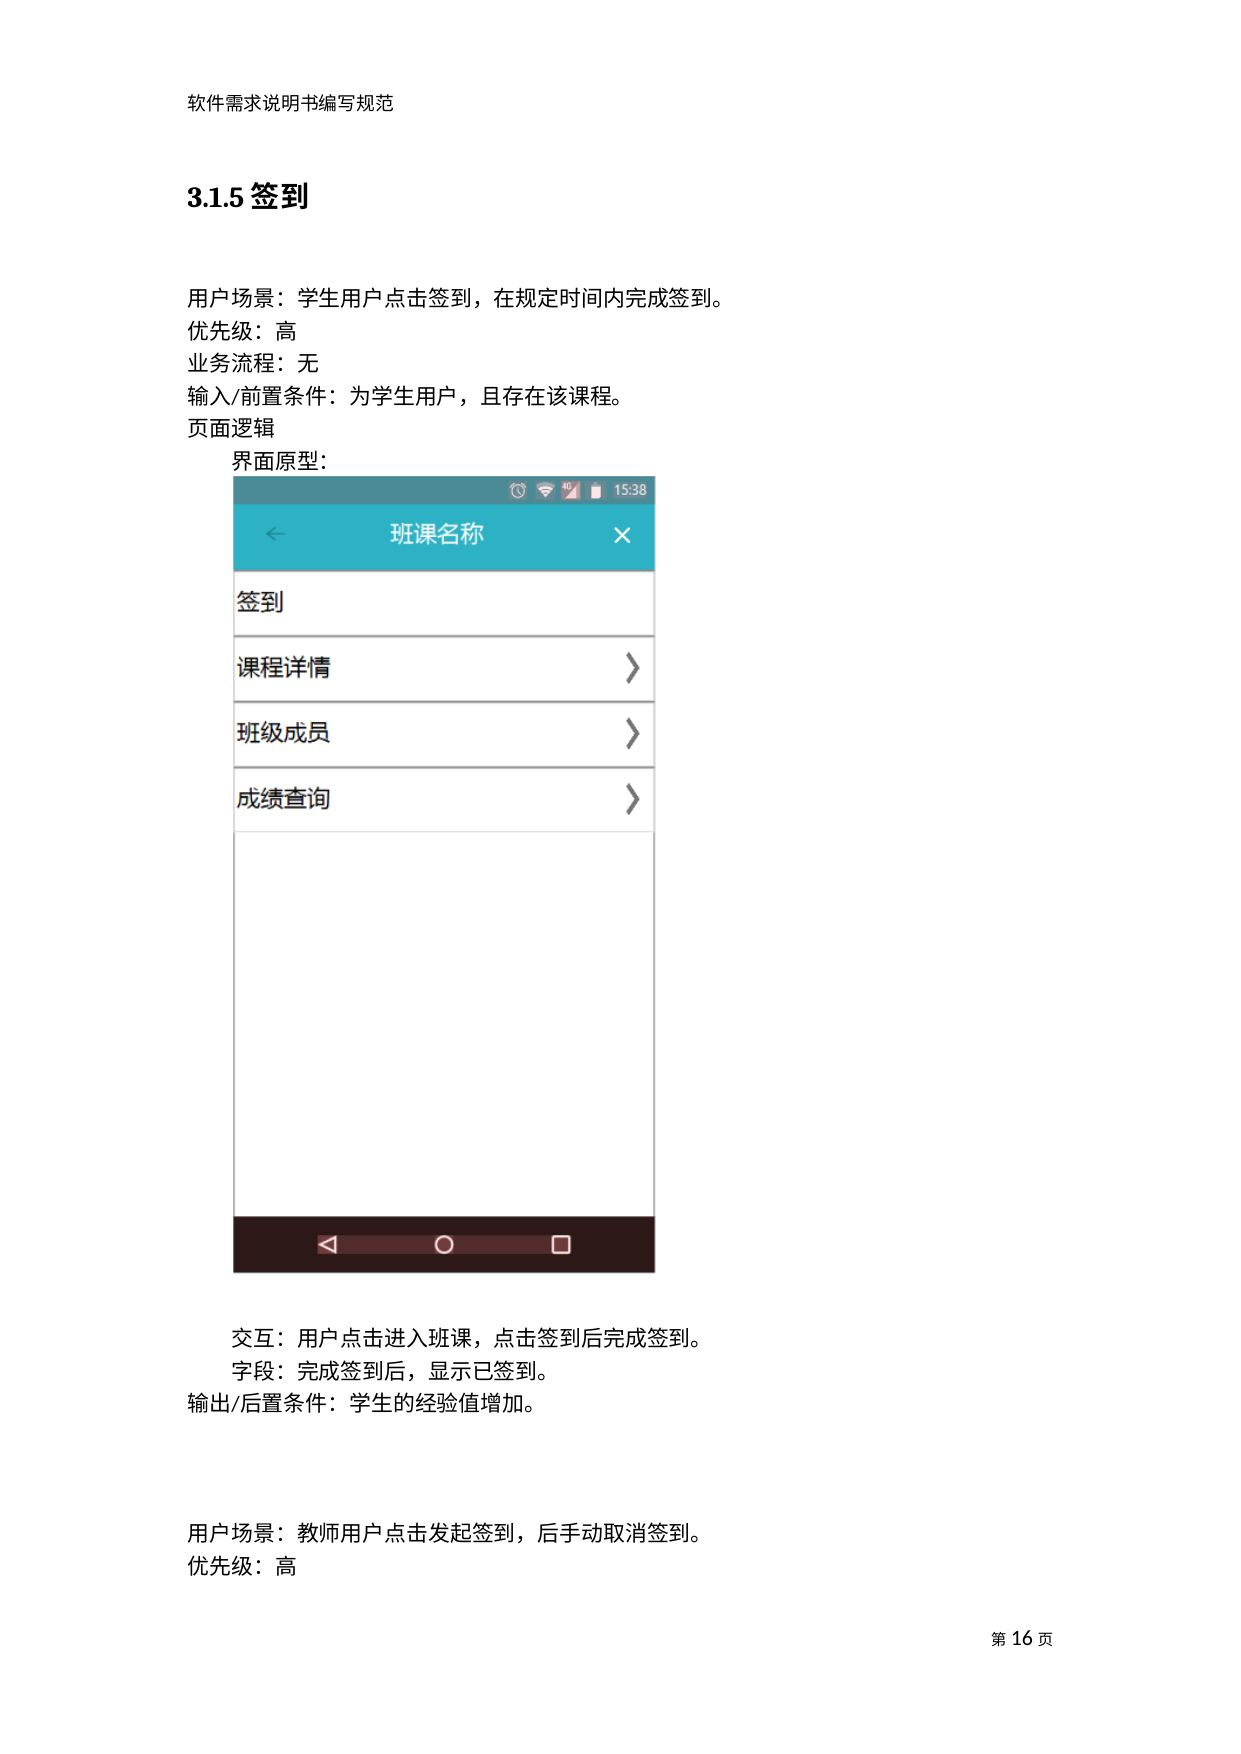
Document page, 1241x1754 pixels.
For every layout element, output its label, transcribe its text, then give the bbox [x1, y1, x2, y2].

text 用户场景：学生用户点击签到，在规定时间内完成签到。 [187, 281, 1053, 313]
text 用户场景：教师用户点击发起签到，后手动取消签到。 [187, 1516, 1053, 1548]
picture [231, 475, 657, 1275]
subtitle 3.1.5 签到 [187, 162, 1053, 227]
text 输入/前置条件：为学生用户，且存在该课程。 [187, 378, 1053, 411]
text 界面原型： [187, 443, 1053, 476]
text 优先级：高 [187, 313, 1053, 346]
text 字段：完成签到后，显示已签到。 [187, 1353, 1053, 1386]
text 交互：用户点击进入班课，点击签到后完成签到。 [187, 1321, 1053, 1353]
text 优先级：高 [187, 1548, 1053, 1581]
text 页面逻辑 [187, 411, 1053, 443]
text 输出/后置条件：学生的经验值增加。 [187, 1386, 1053, 1418]
text 业务流程：无 [187, 346, 1053, 378]
